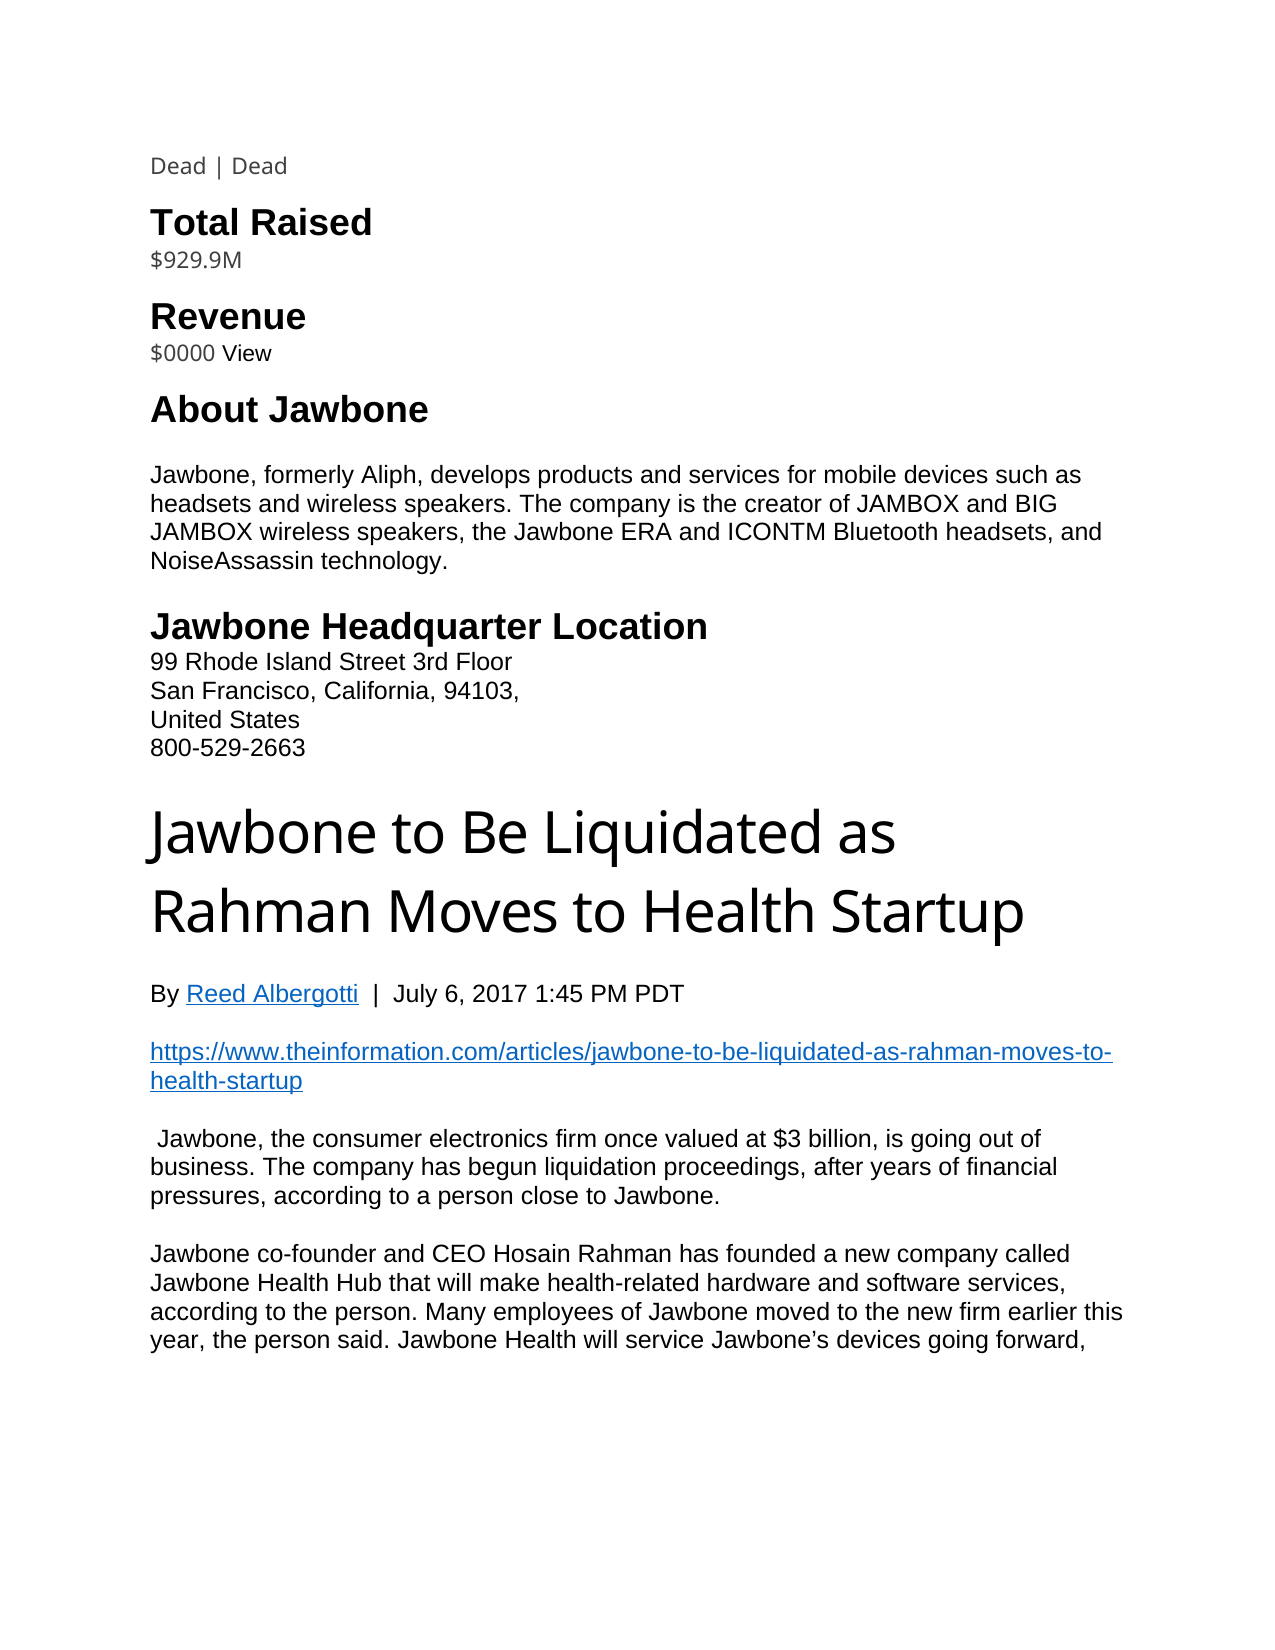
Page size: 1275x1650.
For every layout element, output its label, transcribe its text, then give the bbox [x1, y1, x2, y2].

text 99 Rhode Island Street 3rd Floor [150, 647, 1125, 676]
text United States [150, 704, 1125, 733]
title Jawbone to Be Liquidated as Rahman Moves to Health Startup [150, 791, 1125, 950]
text Jawbone, formerly Aliph, develops products and services for mobile devices such as headsets and wireless speakers. The company is the creator of JAMBOX and BIG JAMBOX wireless speakers, the Jawbone ERA and ICONTM Bluetooth headsets, and NoiseAssassin technology. [150, 460, 1125, 575]
text $929.9M [150, 243, 1125, 275]
subtitle Revenue [150, 294, 1125, 337]
text 800-529-2663 [150, 733, 1125, 762]
subtitle About Jawbone [150, 387, 1125, 431]
text https://www.theinformation.com/articles/jawbone-to-be-liquidated-as-rahman-moves-to-health-startup [150, 1037, 1125, 1094]
text Dead | Dead [150, 150, 1125, 181]
text By Reed Albergotti | July 6, 2017 1:45 PM PDT [150, 979, 1125, 1008]
text Jawbone co-founder and CEO Hosain Rahman has founded a new company called Jawbone Health Hub that will make health-related hardware and software services, according to the person. Many employees of Jawbone moved to the new firm earlier this year, the person said. Jawbone Health will service Jawbone’s devices going forward, [150, 1239, 1125, 1354]
text San Francisco, California, 94103, [150, 676, 1125, 704]
text $0000 View [150, 337, 1125, 368]
subtitle Jawbone Headquarter Location [150, 604, 1125, 647]
text Jawbone, the consumer electronics firm once valued at $3 billion, is going out of business. The company has begun liquidation proceedings, after years of financial pressures, according to a person close to Jawbone. [150, 1123, 1125, 1210]
subtitle Total Raised [150, 200, 1125, 243]
